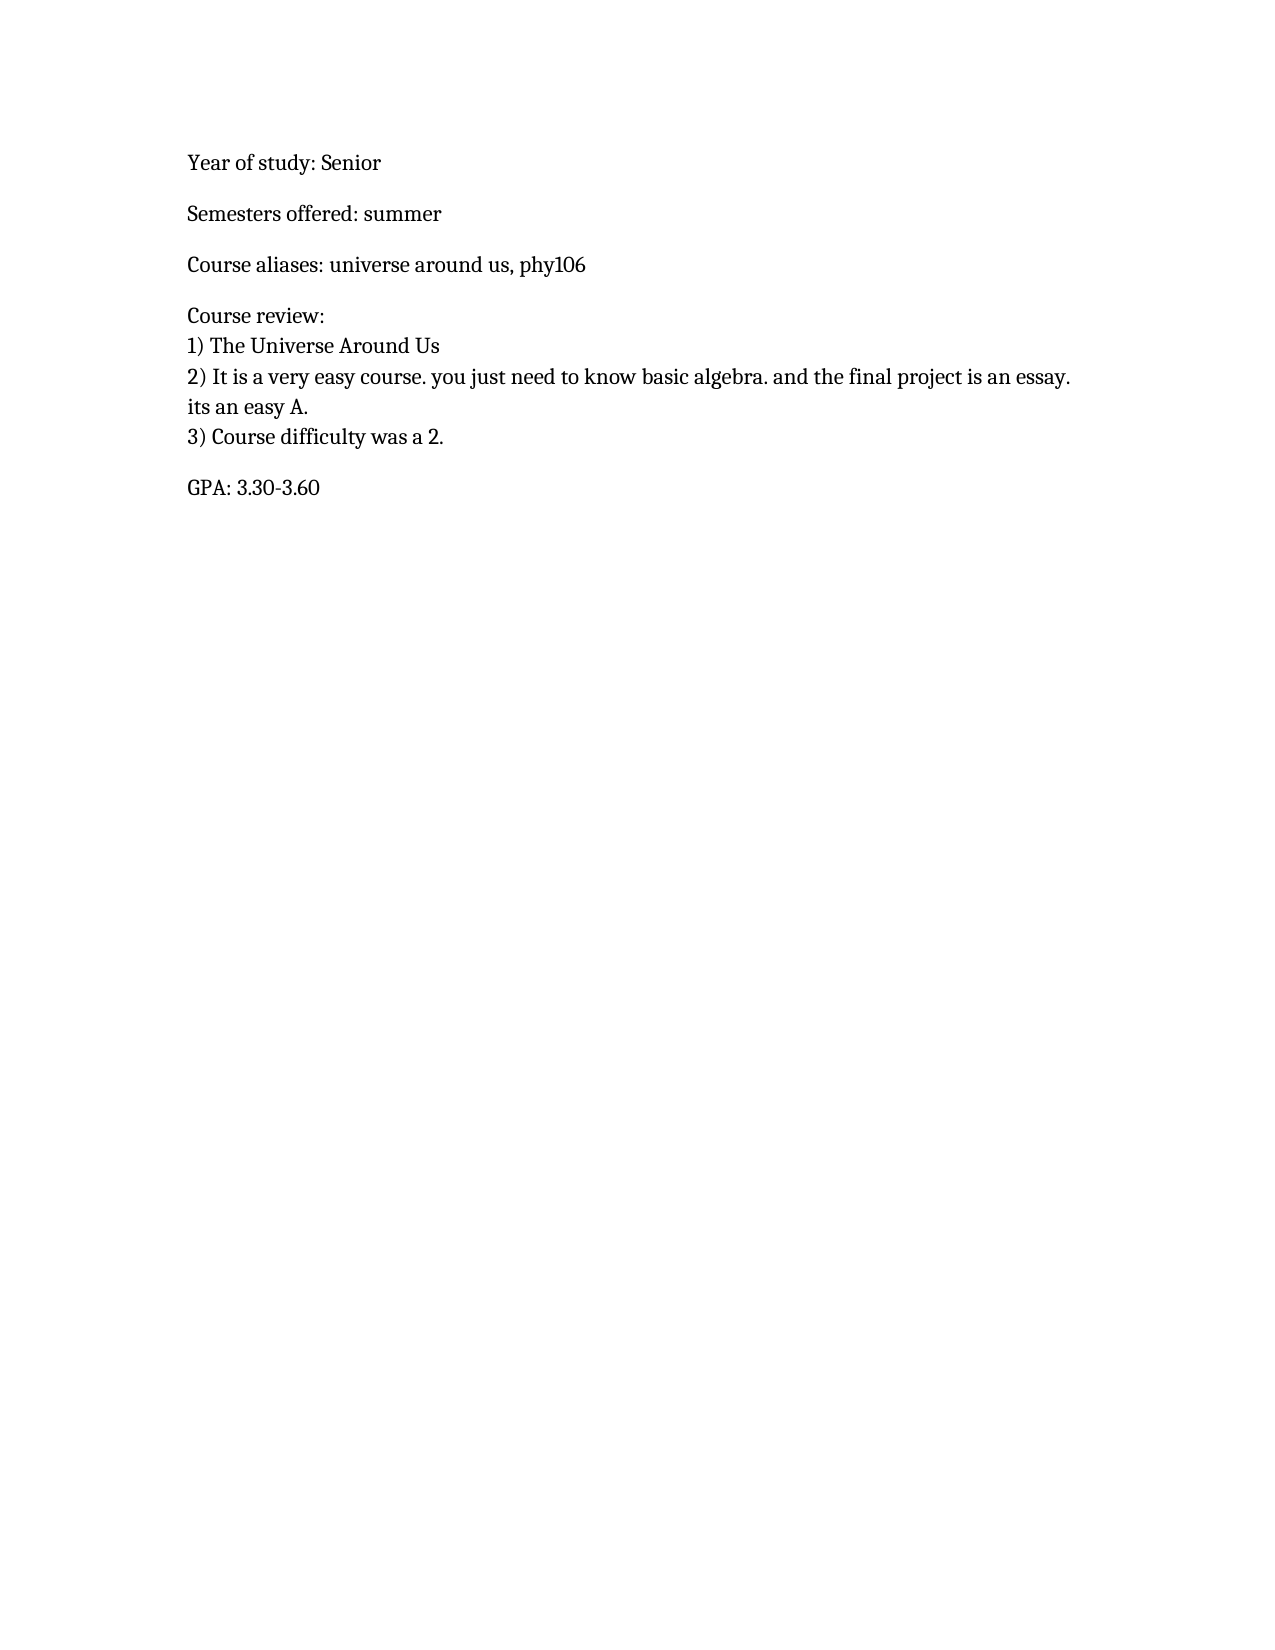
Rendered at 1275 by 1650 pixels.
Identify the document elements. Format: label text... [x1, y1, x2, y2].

text Course review: 1) The Universe Around Us 2) It is a very easy course. you just need to know basic algebra. and the final project is an essay. its an easy A. 3) Course difficulty was a 2. [187, 303, 1087, 450]
text Year of study: Senior [187, 150, 1087, 176]
text GPA: 3.30-3.60 [187, 475, 1087, 501]
text Semesters offered: summer [187, 201, 1087, 227]
text Course aliases: universe around us, phy106 [187, 252, 1087, 278]
